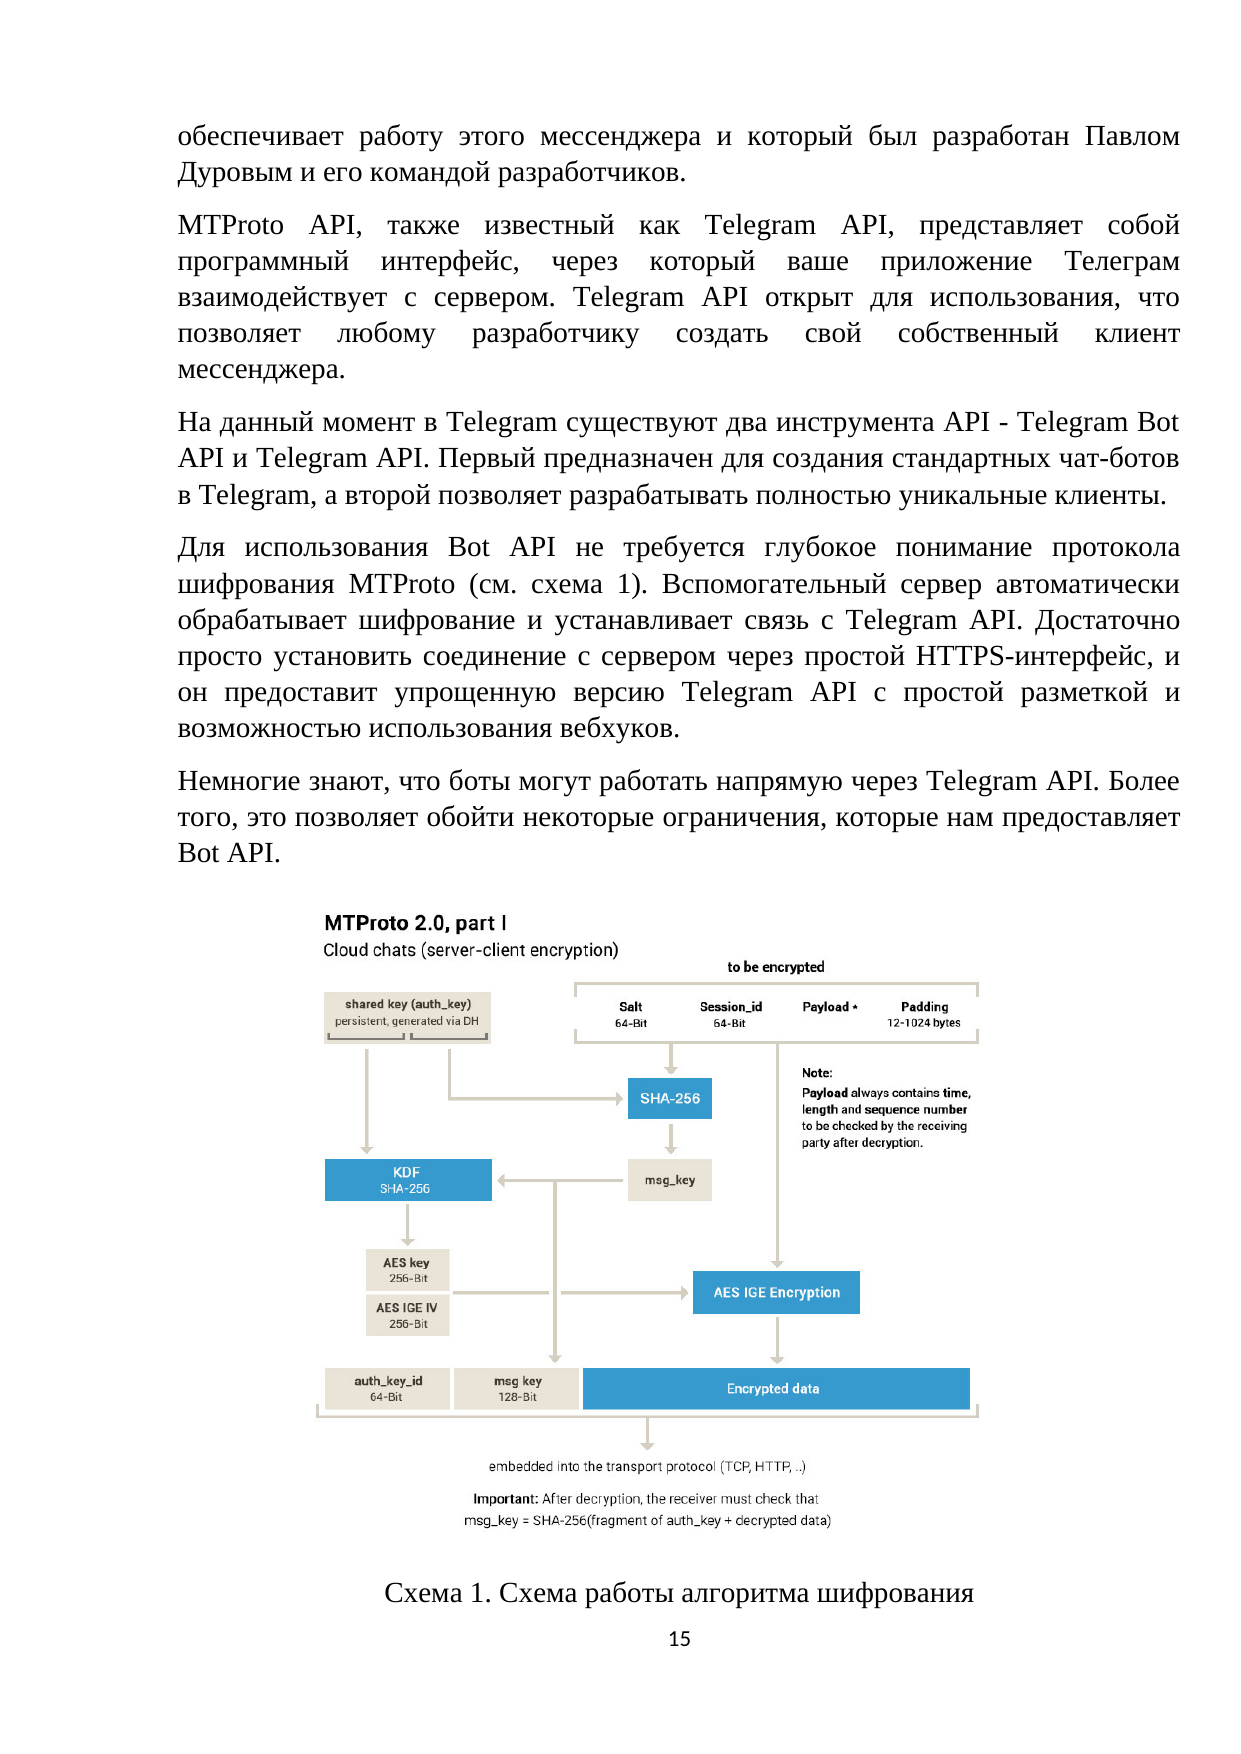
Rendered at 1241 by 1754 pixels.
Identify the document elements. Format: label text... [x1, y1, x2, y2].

text Для использования Bot API не требуется глубокое понимание протокола шифрования MTProto (см. схема 1). Вспомогательный сервер автоматически обрабатывает шифрование и устанавливает связь с Telegram API. Достаточно просто установить соединение с сервером через простой HTTPS-интерфейс, и он предоставит упрощенную версию Telegram API с простой разметкой и возможностью использования вебхуков. [177, 529, 1181, 744]
text MTProto API, также известный как Telegram API, представляет собой программный интерфейс, через который ваше приложение Телеграм взаимодействует с сервером. Telegram API открыт для использования, что позволяет любому разработчику создать свой собственный клиент мессенджера. [177, 207, 1181, 385]
text Немногие знают, что боты могут работать напрямую через Telegram API. Более того, это позволяет обойти некоторые ограничения, которые нам предоставляет Bot API. [177, 763, 1181, 869]
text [177, 118, 1181, 188]
text На данный момент в Telegram существуют два инструмента API - Telegram Bot API и Telegram API. Первый предназначен для создания стандартных чат-ботов в Telegram, а второй позволяет разрабатывать полностью уникальные клиенты. [177, 404, 1181, 510]
picture [307, 899, 983, 1546]
text Схема 1. Схема работы алгоритма шифрования [177, 1575, 1181, 1608]
